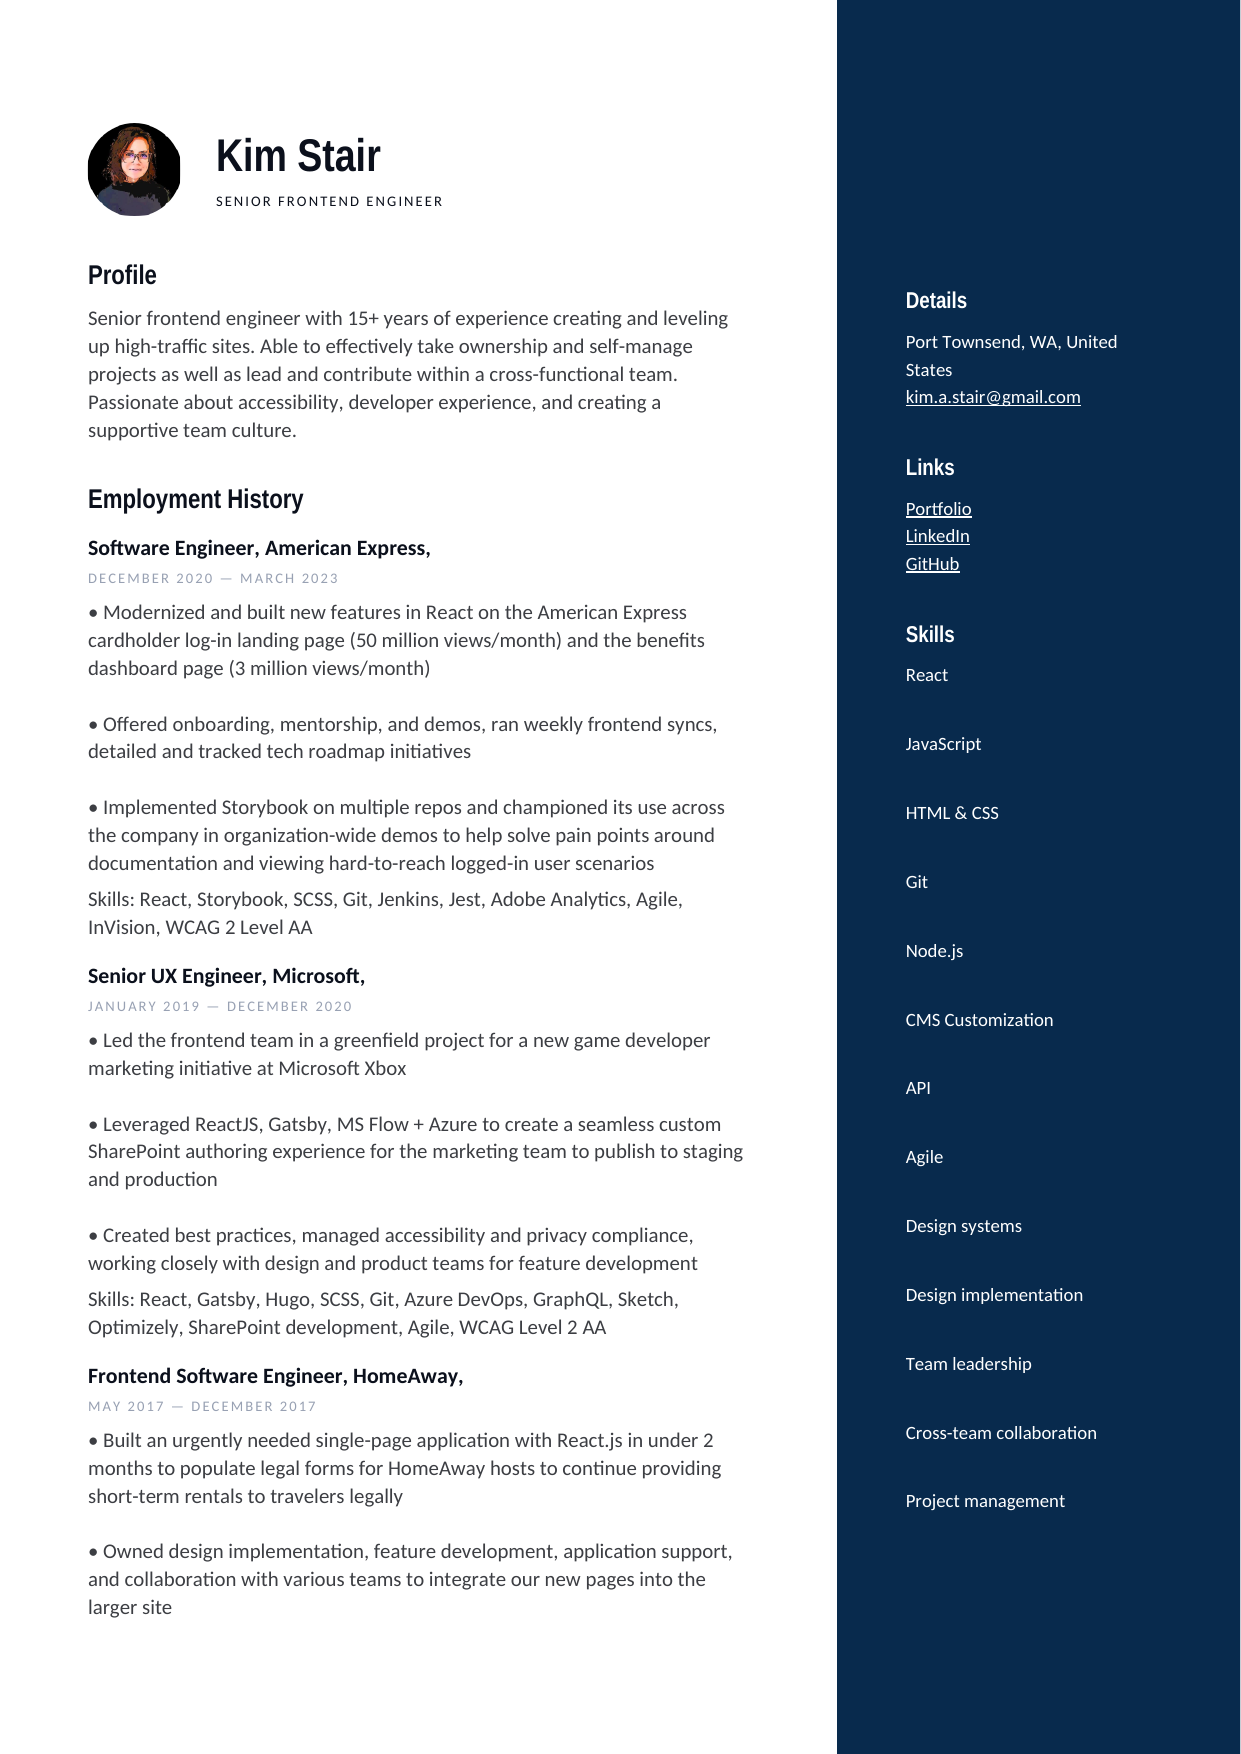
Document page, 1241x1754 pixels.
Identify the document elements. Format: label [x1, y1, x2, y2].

table_header [840, 123, 1240, 1648]
picture [87, 123, 181, 216]
picture [837, 0, 1241, 1754]
table_header [88, 123, 839, 1648]
